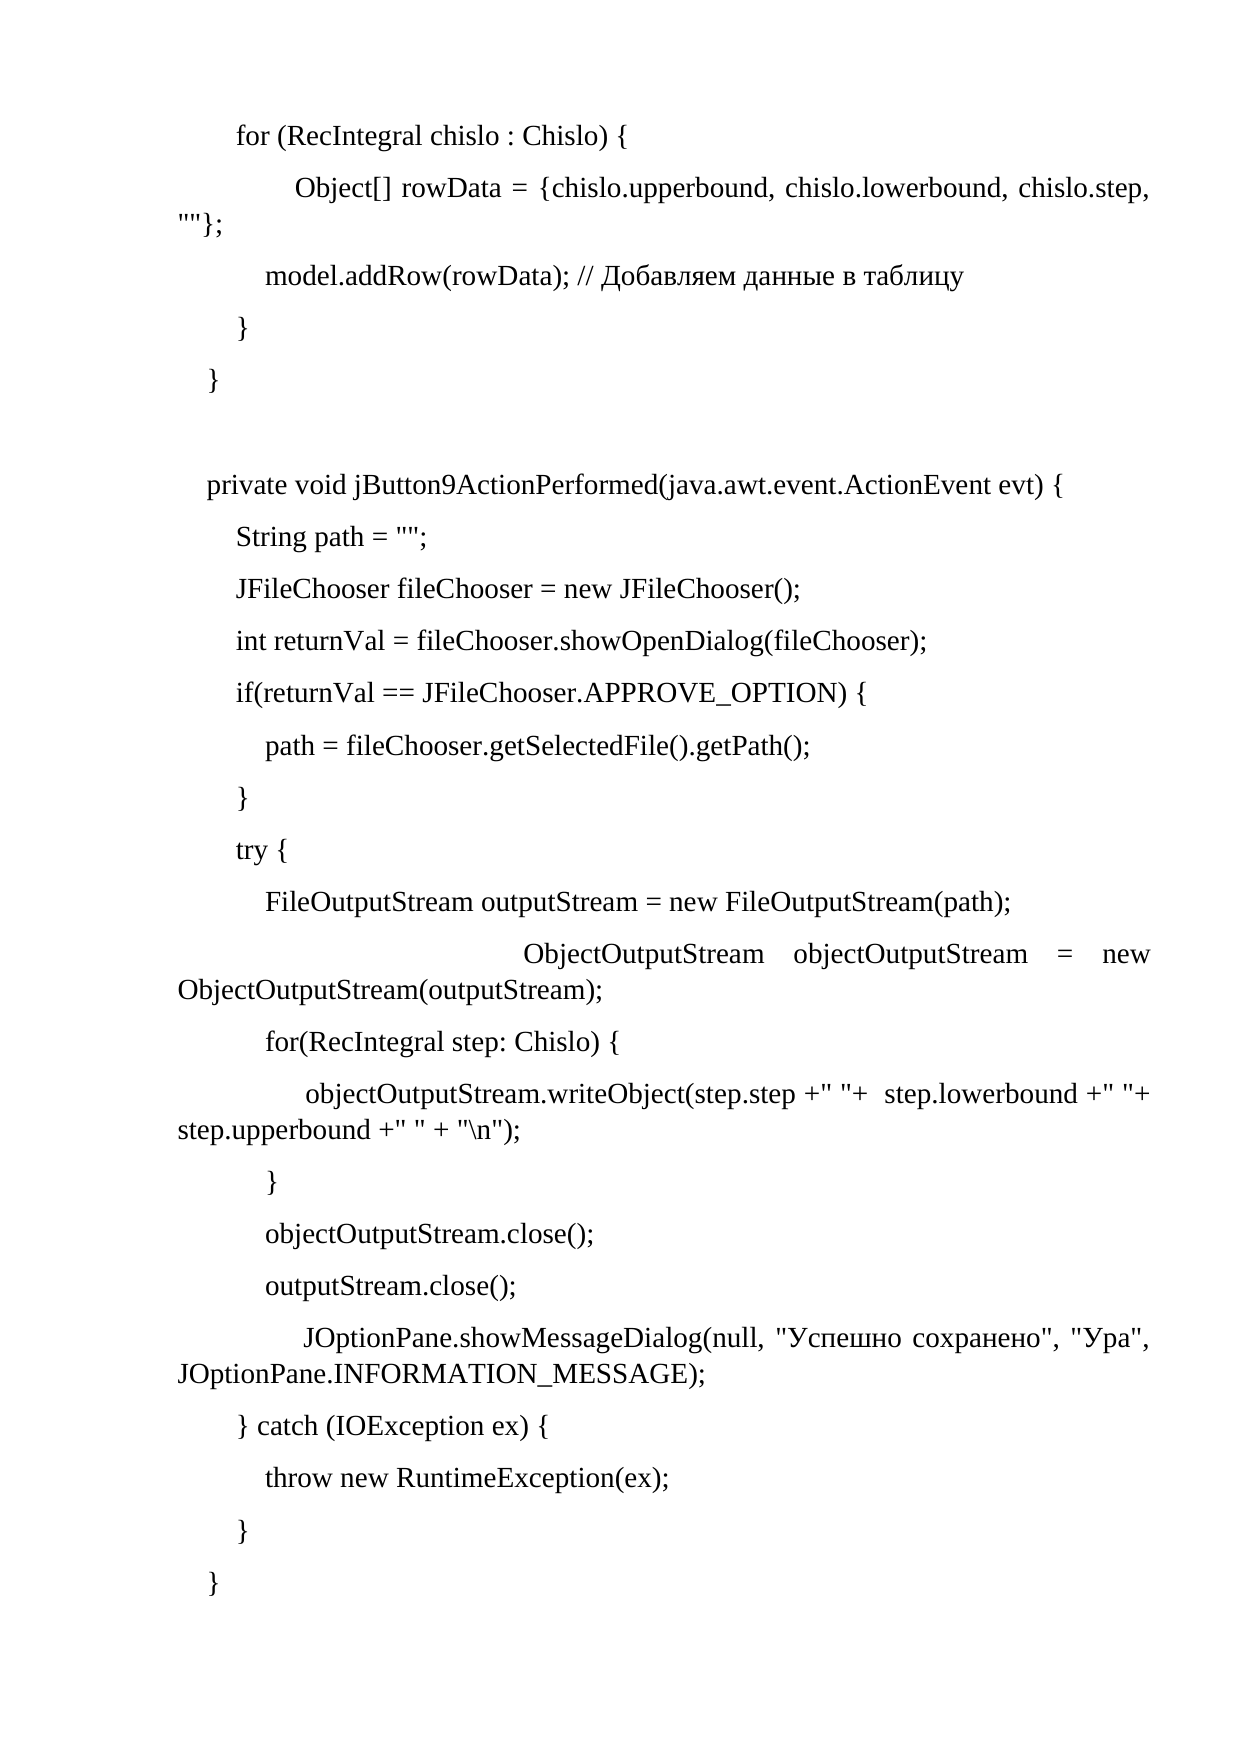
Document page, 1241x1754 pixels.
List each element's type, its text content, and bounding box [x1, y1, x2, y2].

text Object[] rowData = {chislo.upperbound, chislo.lowerbound, chislo.step, ""}; [177, 170, 1152, 239]
text objectOutputStream.close(); [177, 1216, 1152, 1250]
text } [177, 1164, 1152, 1198]
text JFileChooser fileChooser = new JFileChooser(); [177, 571, 1152, 605]
text int returnVal = fileChooser.showOpenDialog(fileChooser); [177, 623, 1152, 657]
text outputStream.close(); [177, 1268, 1152, 1302]
text throw new RuntimeException(ex); [177, 1461, 1152, 1494]
text FileOutputStream outputStream = new FileOutputStream(path); [177, 884, 1152, 918]
text path = fileChooser.getSelectedFile().getPath(); [177, 728, 1152, 761]
text } catch (IOException ex) { [177, 1408, 1152, 1442]
text } [177, 1513, 1152, 1546]
text } [177, 362, 1152, 396]
text private void jButton9ActionPerformed(java.awt.event.ActionEvent evt) { [177, 467, 1152, 500]
text if(returnVal == JFileChooser.APPROVE_OPTION) { [177, 676, 1152, 709]
text ObjectOutputStream objectOutputStream = new ObjectOutputStream(outputStream); [177, 936, 1152, 1006]
text try { [177, 832, 1152, 866]
text String path = ""; [177, 519, 1152, 552]
text } [177, 1565, 1152, 1598]
text for(RecIntegral step: Chislo) { [177, 1024, 1152, 1058]
text } [177, 780, 1152, 813]
text objectOutputStream.writeObject(step.step +" "+ step.lowerbound +" "+ step.upperbound +" " + "\n"); [177, 1076, 1152, 1145]
text } [177, 310, 1152, 344]
text model.addRow(rowData); // Добавляем данные в таблицу [177, 258, 1152, 292]
text for (RecIntegral chislo : Chislo) { [177, 118, 1152, 152]
text JOptionPane.showMessageDialog(null, "Успешно сохранено", "Ура", JOptionPane.INFORMATION_MESSAGE); [177, 1321, 1152, 1390]
